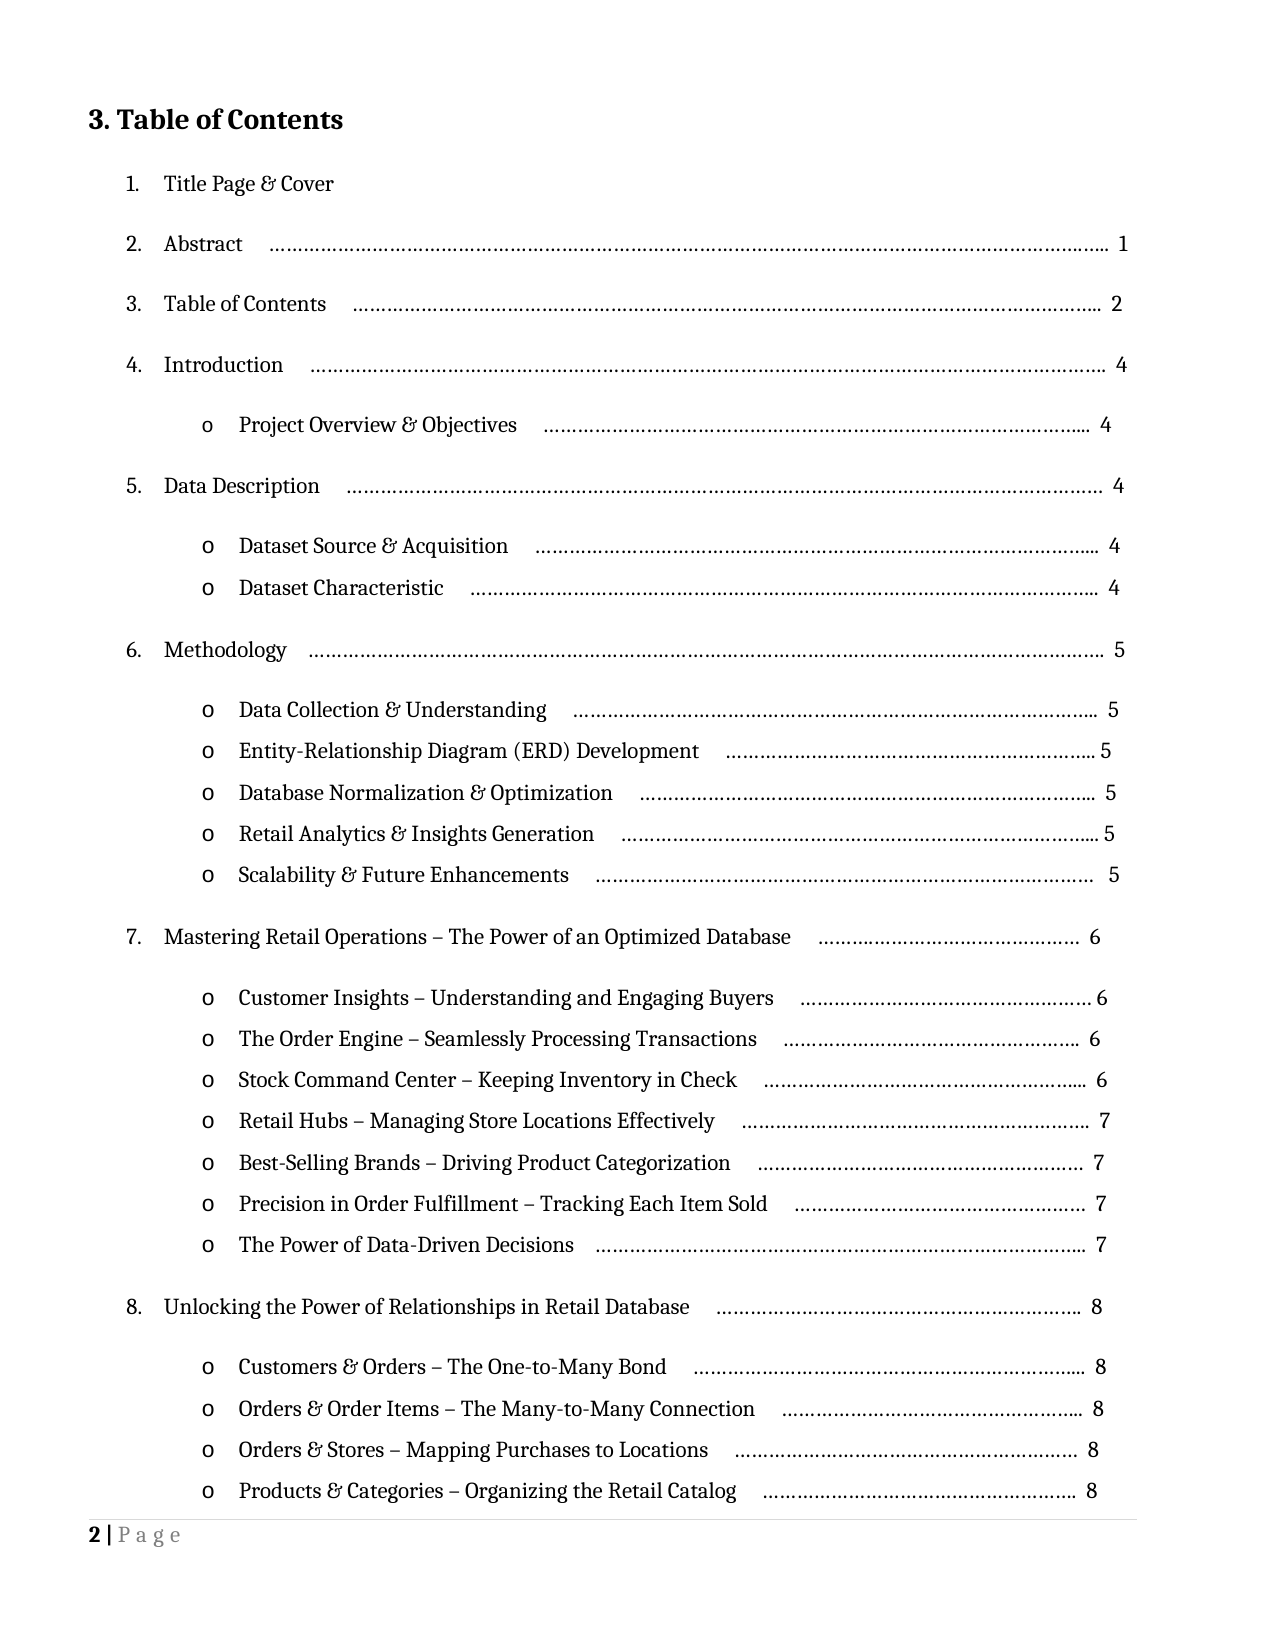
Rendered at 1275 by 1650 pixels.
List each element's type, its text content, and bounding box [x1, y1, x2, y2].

list The Order Engine – Seamlessly Processing Transactions ……………………………………………. 6 [201, 1026, 1137, 1053]
list Methodology …………………………………………………………………………………………………………………………. 5 [126, 637, 1137, 663]
list Stock Command Center – Keeping Inventory in Check ………………………………………………... 6 [201, 1067, 1137, 1094]
list Unlocking the Power of Relationships in Retail Database ………………………………………………………. 8 [126, 1294, 1137, 1320]
list Abstract …………………………………………………………………………………………………………………………….….. 1 [126, 231, 1137, 257]
list Scalability & Future Enhancements …………………………………………………………………………… 5 [201, 862, 1137, 889]
list Data Collection & Understanding ……………………………………………………………………………….. 5 [201, 697, 1137, 724]
list The Power of Data-Driven Decisions ………………………………………………………………………….. 7 [201, 1232, 1137, 1259]
list Mastering Retail Operations – The Power of an Optimized Database ……….……………………………… 6 [126, 924, 1137, 950]
list Dataset Source & Acquisition ……………………………………………………………………………………... 4 [201, 533, 1137, 561]
list Retail Hubs – Managing Store Locations Effectively ……………………………………………………. 7 [201, 1108, 1137, 1136]
list Introduction …………………………………………………………………………………………………………………………. 4 [126, 351, 1137, 378]
list Data Description …………………………………………………………………………………………………………………… 4 [126, 473, 1137, 499]
list Project Overview & Objectives …………………………………………………………………………………... 4 [201, 412, 1137, 439]
list Precision in Order Fulfillment – Tracking Each Item Sold …………………………………………… 7 [201, 1191, 1137, 1218]
list Table of Contents ………………………………………………………………………………………………………………….. 2 [126, 291, 1137, 317]
list Title Page & Cover [126, 171, 1137, 197]
list Orders & Stores – Mapping Purchases to Locations …………………………………………………… 8 [201, 1437, 1137, 1464]
list Products & Categories – Organizing the Retail Catalog ………………………………………………. 8 [201, 1478, 1137, 1505]
subtitle 3. Table of Contents [89, 103, 1137, 137]
list Entity-Relationship Diagram (ERD) Development ……………………………………………………….. 5 [201, 738, 1137, 766]
list Orders & Order Items – The Many-to-Many Connection …………………………………………….. 8 [201, 1395, 1137, 1423]
list Retail Analytics & Insights Generation ………………………………………………………………………... 5 [201, 821, 1137, 848]
list Database Normalization & Optimization …………………………………………………………………….. 5 [201, 779, 1137, 807]
list Best-Selling Brands – Driving Product Categorization ………………………………………………… 7 [201, 1149, 1137, 1177]
list Customer Insights – Understanding and Engaging Buyers …………………………………………… 6 [201, 984, 1137, 1012]
list Customers & Orders – The One-to-Many Bond …………………………………………………………... 8 [201, 1354, 1137, 1382]
list Dataset Characteristic ……………………………………………………………………………………………….. 4 [201, 574, 1137, 602]
